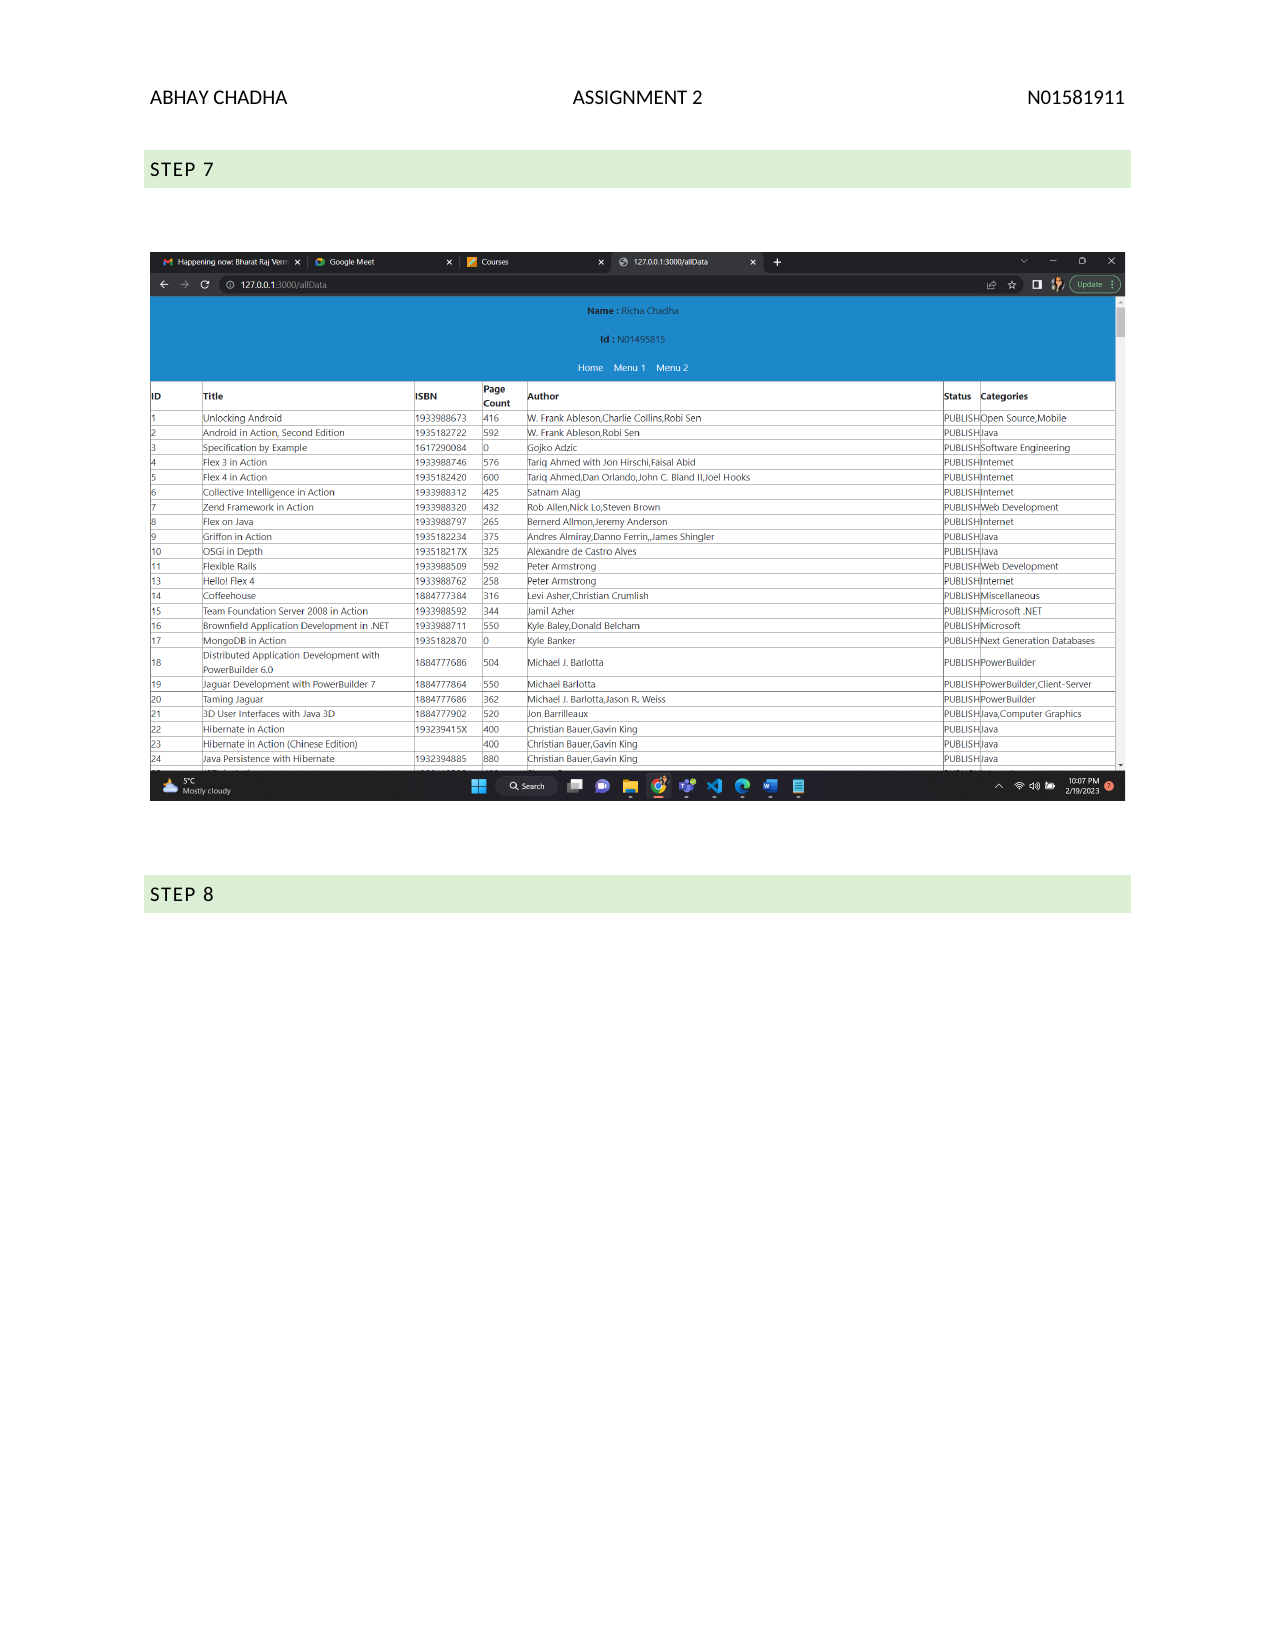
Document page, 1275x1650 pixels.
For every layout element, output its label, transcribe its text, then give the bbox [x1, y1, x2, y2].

subtitle Step 8 [150, 881, 1125, 907]
picture [150, 252, 1125, 801]
subtitle Step 7 [150, 156, 1125, 182]
